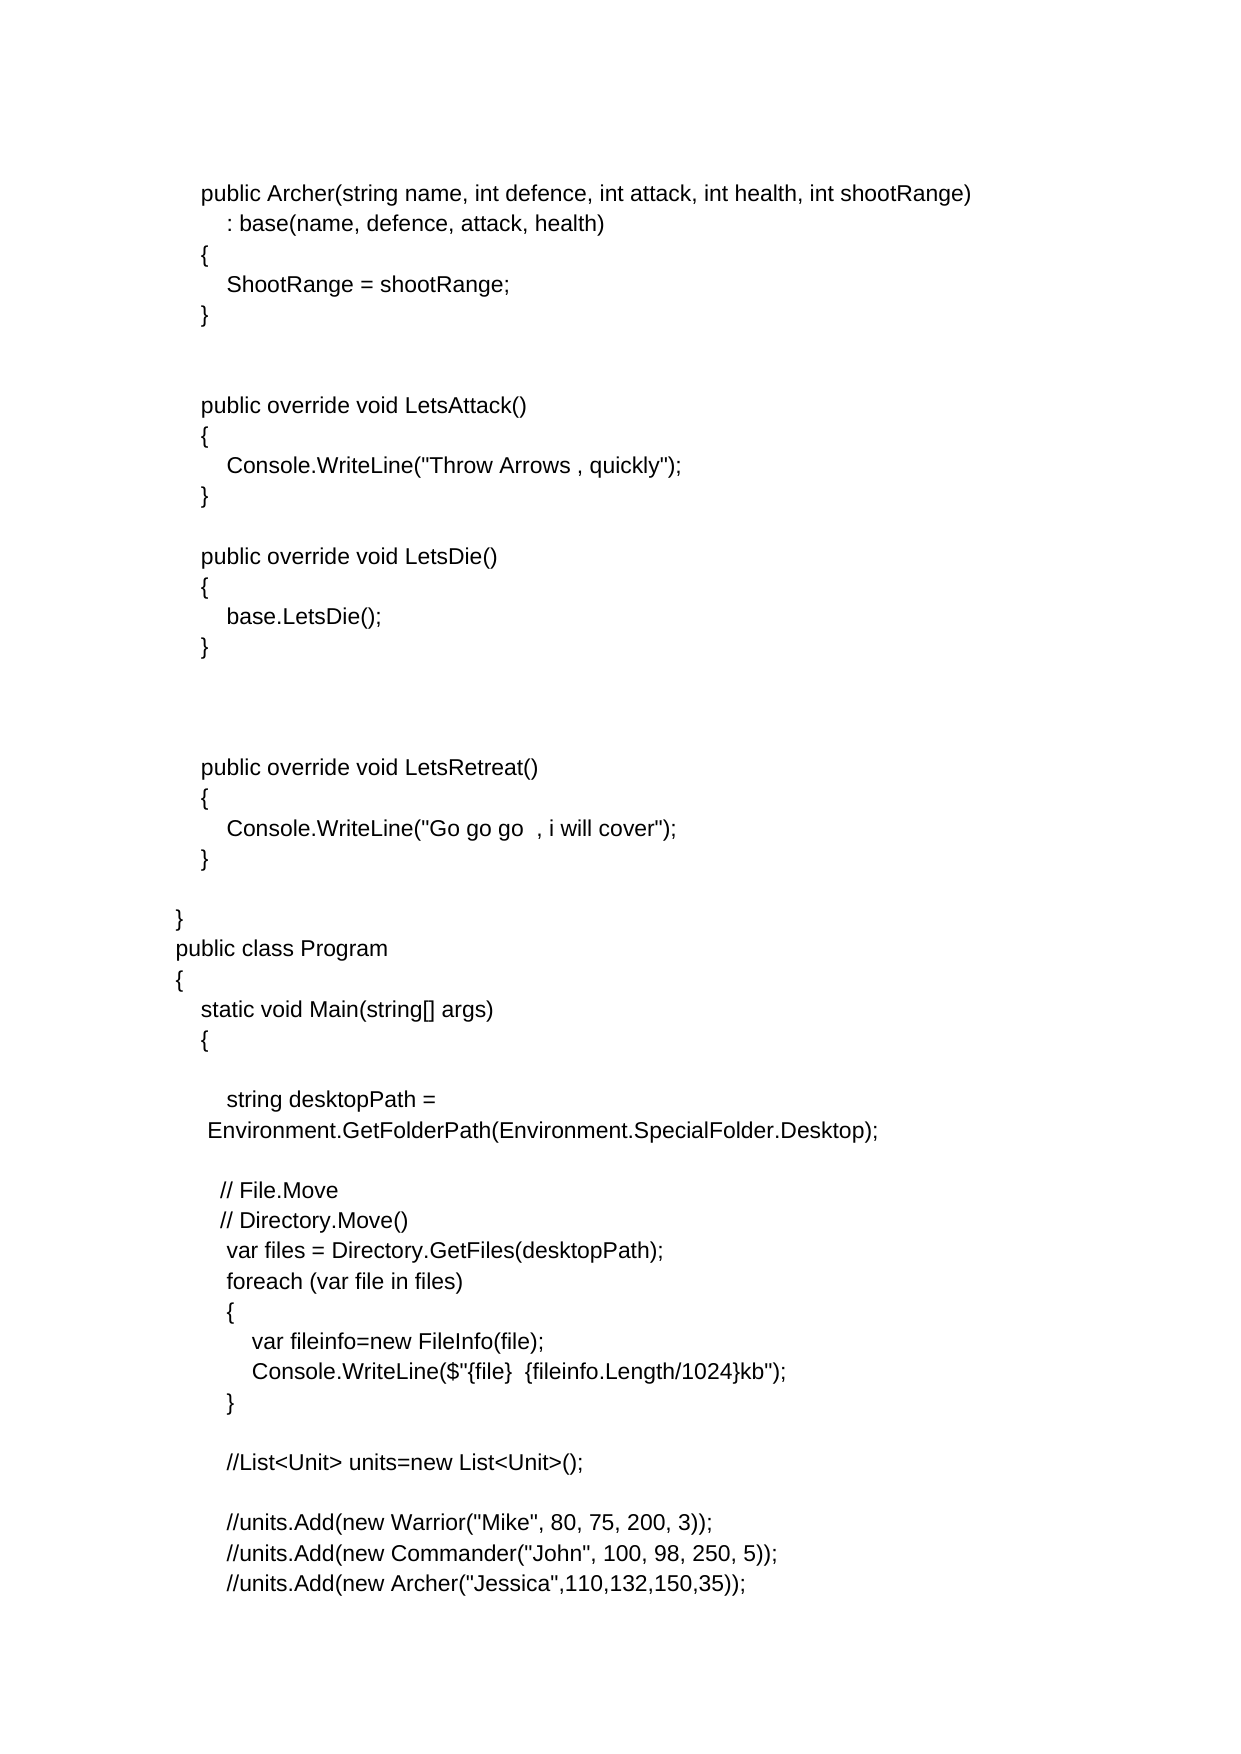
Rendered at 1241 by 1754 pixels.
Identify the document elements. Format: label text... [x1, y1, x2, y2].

text { [150, 422, 1090, 448]
text { [150, 241, 1090, 267]
text } [150, 633, 1090, 660]
text } [150, 482, 1090, 509]
text public override void LetsRetreat() [150, 754, 1090, 781]
text // File.Move [150, 1177, 1090, 1203]
text static void Main(string[] args) [150, 996, 1090, 1022]
text { [150, 1026, 1090, 1052]
text // Directory.Move() [150, 1207, 1090, 1234]
text //units.Add(new Archer("Jessica",110,132,150,35)); [150, 1570, 1090, 1596]
text Console.WriteLine($"{file} {fileinfo.Length/1024}kb"); [150, 1358, 1090, 1385]
text } [150, 1388, 1090, 1415]
text ShootRange = shootRange; [150, 271, 1090, 297]
text //List<Unit> units=new List<Unit>(); [150, 1449, 1090, 1475]
text var files = Directory.GetFiles(desktopPath); [150, 1237, 1090, 1264]
text public Archer(string name, int defence, int attack, int health, int shootRange) [150, 180, 1090, 207]
text //units.Add(new Warrior("Mike", 80, 75, 200, 3)); [150, 1509, 1090, 1536]
text } [150, 301, 1090, 327]
text public override void LetsAttack() [150, 392, 1090, 418]
text foreach (var file in files) [150, 1268, 1090, 1294]
text } [150, 905, 1090, 932]
text base.LetsDie(); [150, 603, 1090, 629]
text { [150, 573, 1090, 599]
text Console.WriteLine("Go go go , i will cover"); [150, 814, 1090, 841]
text { [150, 784, 1090, 811]
text { [150, 1298, 1090, 1324]
text string desktopPath = [150, 1086, 1090, 1113]
text public class Program [150, 935, 1090, 962]
text Console.WriteLine("Throw Arrows , quickly"); [150, 452, 1090, 478]
text } [150, 845, 1090, 871]
text : base(name, defence, attack, health) [150, 210, 1090, 237]
text public override void LetsDie() [150, 543, 1090, 569]
text var fileinfo=new FileInfo(file); [150, 1328, 1090, 1354]
text Environment.GetFolderPath(Environment.SpecialFolder.Desktop); [150, 1117, 1090, 1143]
text //units.Add(new Commander("John", 100, 98, 250, 5)); [150, 1539, 1090, 1566]
text { [150, 966, 1090, 992]
